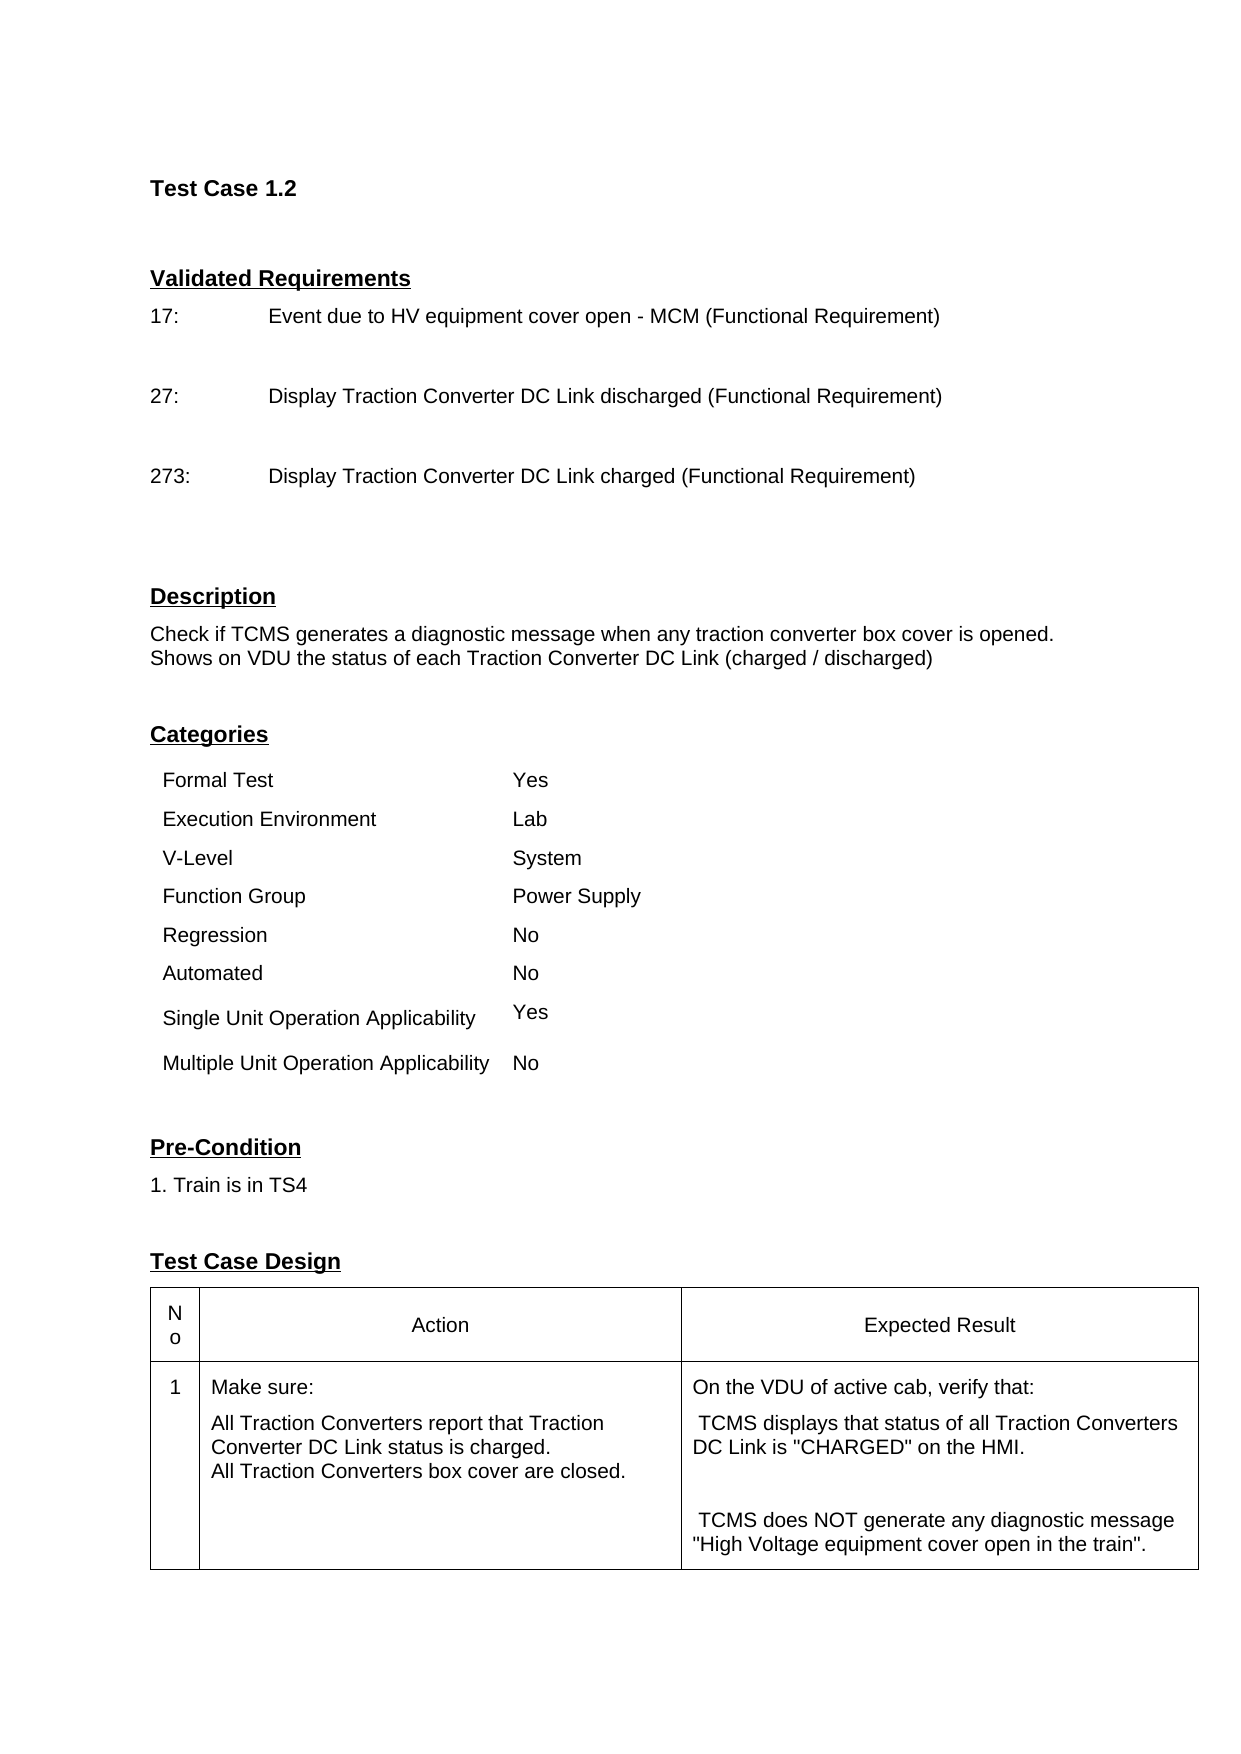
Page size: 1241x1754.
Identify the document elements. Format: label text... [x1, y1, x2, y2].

text Test Case Design [150, 1248, 1090, 1275]
text Check if TCMS generates a diagnostic message when any traction converter box cover is opened. Shows on VDU the status of each Traction Converter DC Link (charged / discharged) [150, 622, 1090, 670]
table_header Formal Test [152, 762, 500, 798]
text Description [150, 583, 1090, 609]
table_header Action [200, 1288, 681, 1361]
table_cell Multiple Unit Operation Applicability [152, 1044, 500, 1081]
table_cell 1 [151, 1362, 199, 1568]
table_cell V-Level [152, 839, 500, 876]
text 17: Event due to HV equipment cover open - MCM (Functional Requirement) [150, 304, 1090, 328]
table_cell Single Unit Operation Applicability [152, 993, 500, 1042]
table_header No [151, 1288, 199, 1361]
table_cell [682, 1362, 1198, 1568]
text 273: Display Traction Converter DC Link charged (Functional Requirement) [150, 464, 1090, 488]
table_header Expected Result [682, 1288, 1198, 1361]
text Validated Requirements [150, 265, 1090, 292]
table_cell Execution Environment [152, 801, 500, 837]
table_cell System [502, 839, 651, 876]
table_cell Lab [502, 801, 651, 837]
text 1. Train is in TS4 [150, 1173, 1090, 1197]
table_header Yes [502, 762, 651, 798]
table_cell No [502, 916, 651, 953]
table_cell Automated [152, 955, 500, 991]
table_cell Regression [152, 916, 500, 953]
table_cell No [502, 1044, 651, 1081]
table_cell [200, 1362, 681, 1568]
table_cell Yes [502, 993, 651, 1042]
text Categories [150, 721, 1090, 747]
subtitle Test Case 1.2 [150, 175, 1090, 201]
table_cell Power Supply [502, 878, 651, 914]
table_cell No [502, 955, 651, 991]
text 27: Display Traction Converter DC Link discharged (Functional Requirement) [150, 384, 1090, 408]
text Pre-Condition [150, 1134, 1090, 1161]
table_cell Function Group [152, 878, 500, 914]
